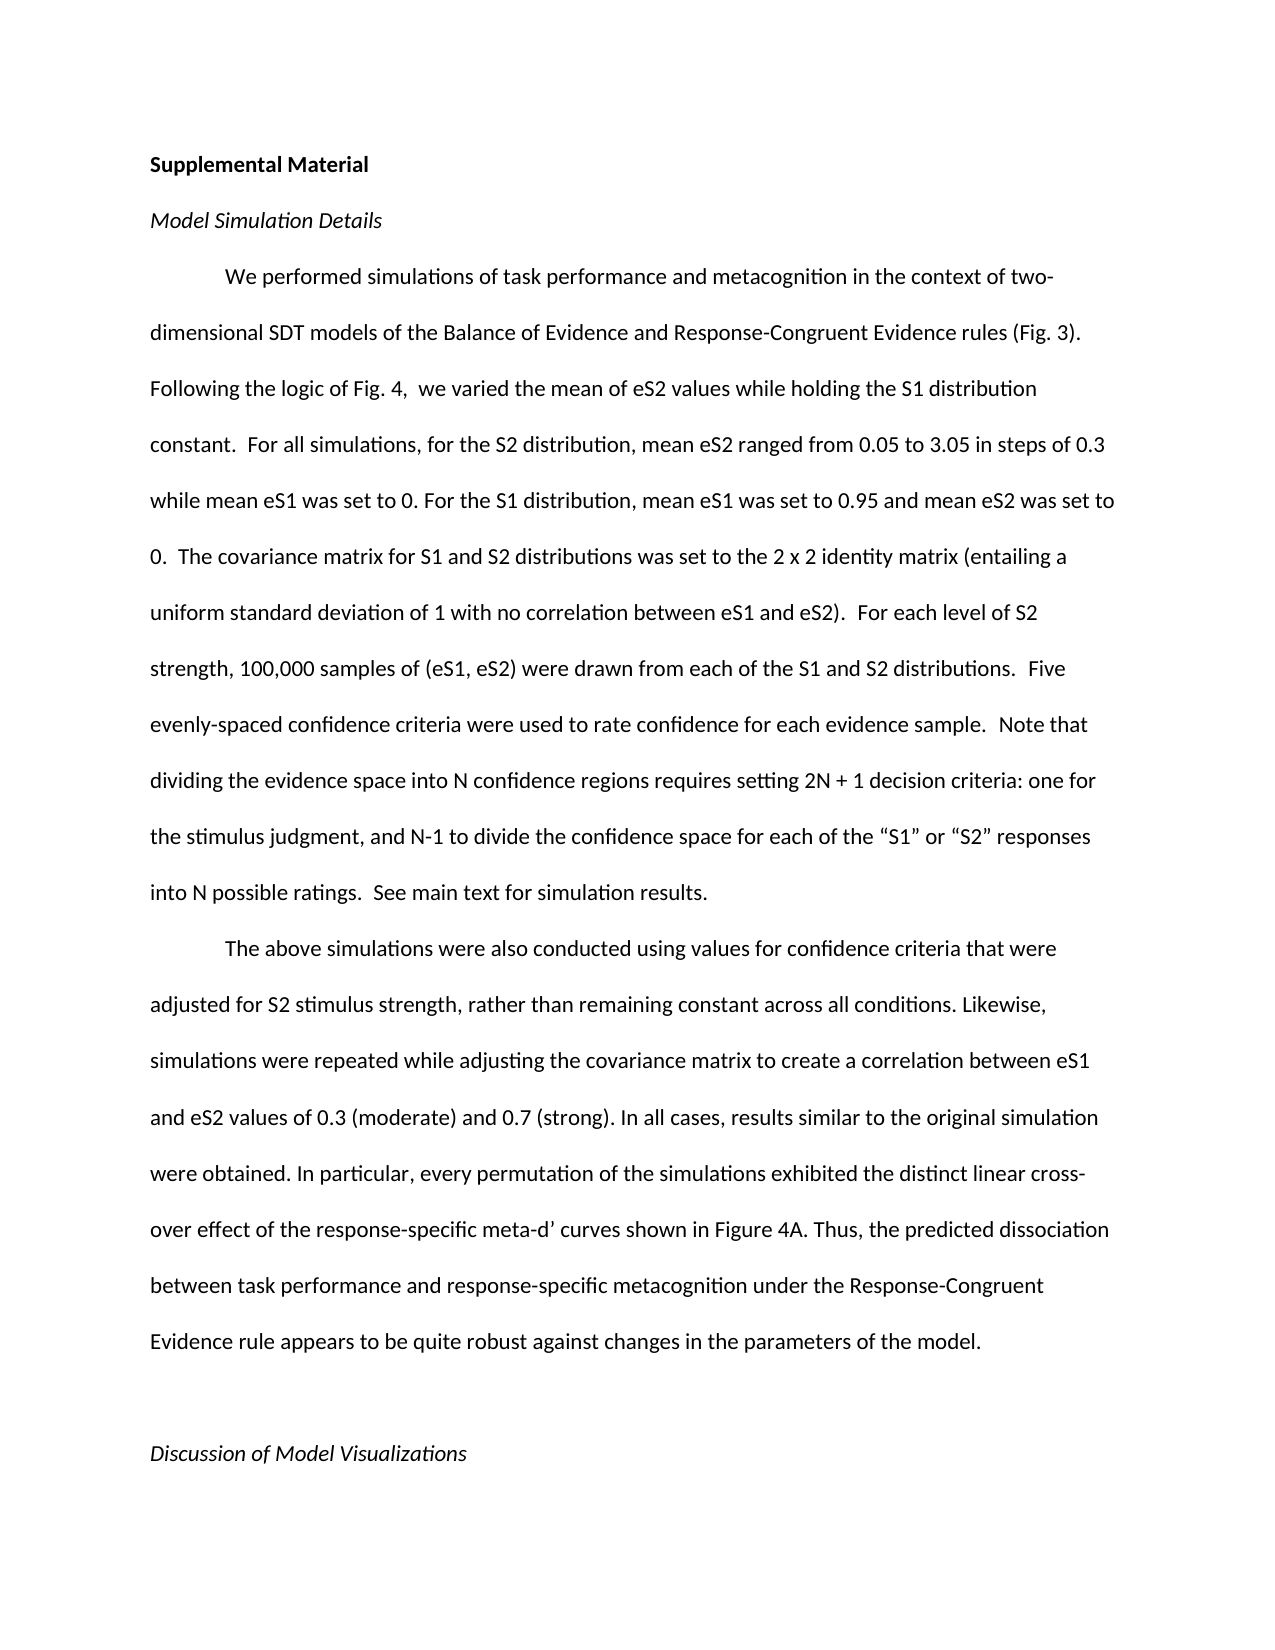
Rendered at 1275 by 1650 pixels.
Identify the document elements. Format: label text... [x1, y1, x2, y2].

text We performed simulations of task performance and metacognition in the context of two-dimensional SDT models of the Balance of Evidence and Response-Congruent Evidence rules (Fig. 3). Following the logic of Fig. 4, we varied the mean of eS2 values while holding the S1 distribution constant. For all simulations, for the S2 distribution, mean eS2 ranged from 0.05 to 3.05 in steps of 0.3 while mean eS1 was set to 0. For the S1 distribution, mean eS1 was set to 0.95 and mean eS2 was set to 0. The covariance matrix for S1 and S2 distributions was set to the 2 x 2 identity matrix (entailing a uniform standard deviation of 1 with no correlation between eS1 and eS2). For each level of S2 strength, 100,000 samples of (eS1, eS2) were drawn from each of the S1 and S2 distributions. Five evenly-spaced confidence criteria were used to rate confidence for each evidence sample. Note that dividing the evidence space into N confidence regions requires setting 2N + 1 decision criteria: one for the stimulus judgment, and N-1 to divide the confidence space for each of the “S1” or “S2” responses into N possible ratings. See main text for simulation results. [150, 262, 1125, 907]
text Discussion of Model Visualizations [150, 1439, 1125, 1467]
text The above simulations were also conducted using values for confidence criteria that were adjusted for S2 stimulus strength, rather than remaining constant across all conditions. Likewise, simulations were repeated while adjusting the covariance matrix to create a correlation between eS1 and eS2 values of 0.3 (moderate) and 0.7 (strong). In all cases, results similar to the original simulation were obtained. In particular, every permutation of the simulations exhibited the distinct linear cross-over effect of the response-specific meta-d’ curves shown in Figure 4A. Thus, the predicted dissociation between task performance and response-specific metacognition under the Response-Congruent Evidence rule appears to be quite robust against changes in the parameters of the model. [150, 934, 1125, 1355]
text Supplemental Material [150, 150, 1125, 178]
text Model Simulation Details [150, 206, 1125, 234]
